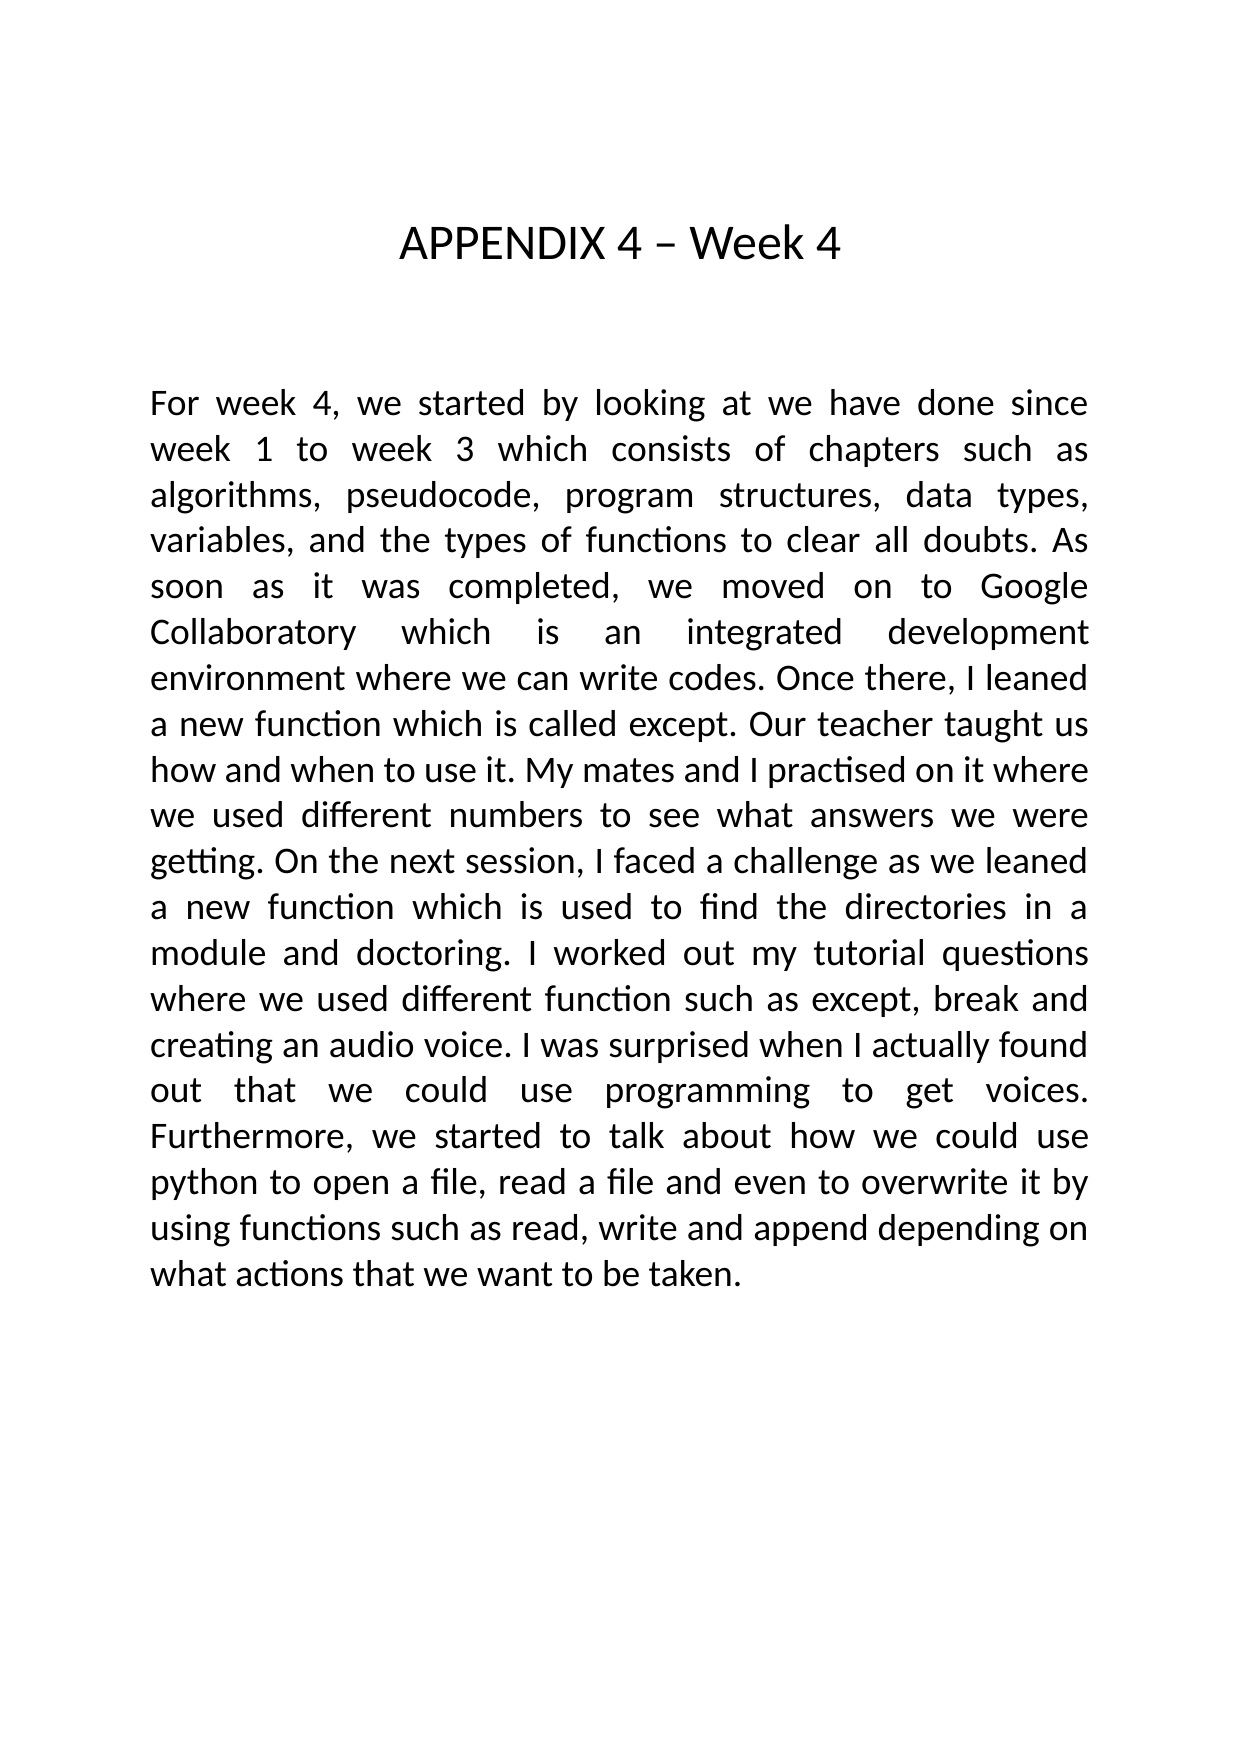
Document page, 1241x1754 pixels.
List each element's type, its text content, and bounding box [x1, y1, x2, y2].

text For week 4, we started by looking at we have done since week 1 to week 3 which consists of chapters such as algorithms, pseudocode, program structures, data types, variables, and the types of functions to clear all doubts. As soon as it was completed, we moved on to Google Collaboratory which is an integrated development environment where we can write codes. Once there, I leaned a new function which is called except. Our teacher taught us how and when to use it. My mates and I practised on it where we used different numbers to see what answers we were getting. On the next session, I faced a challenge as we leaned a new function which is used to find the directories in a module and doctoring. I worked out my tutorial questions where we used different function such as except, break and creating an audio voice. I was surprised when I actually found out that we could use programming to get voices. Furthermore, we started to talk about how we could use python to open a file, read a file and even to overwrite it by using functions such as read, write and append depending on what actions that we want to be taken. [150, 379, 1090, 1296]
text APPENDIX 4 – Week 4 [150, 211, 1090, 272]
